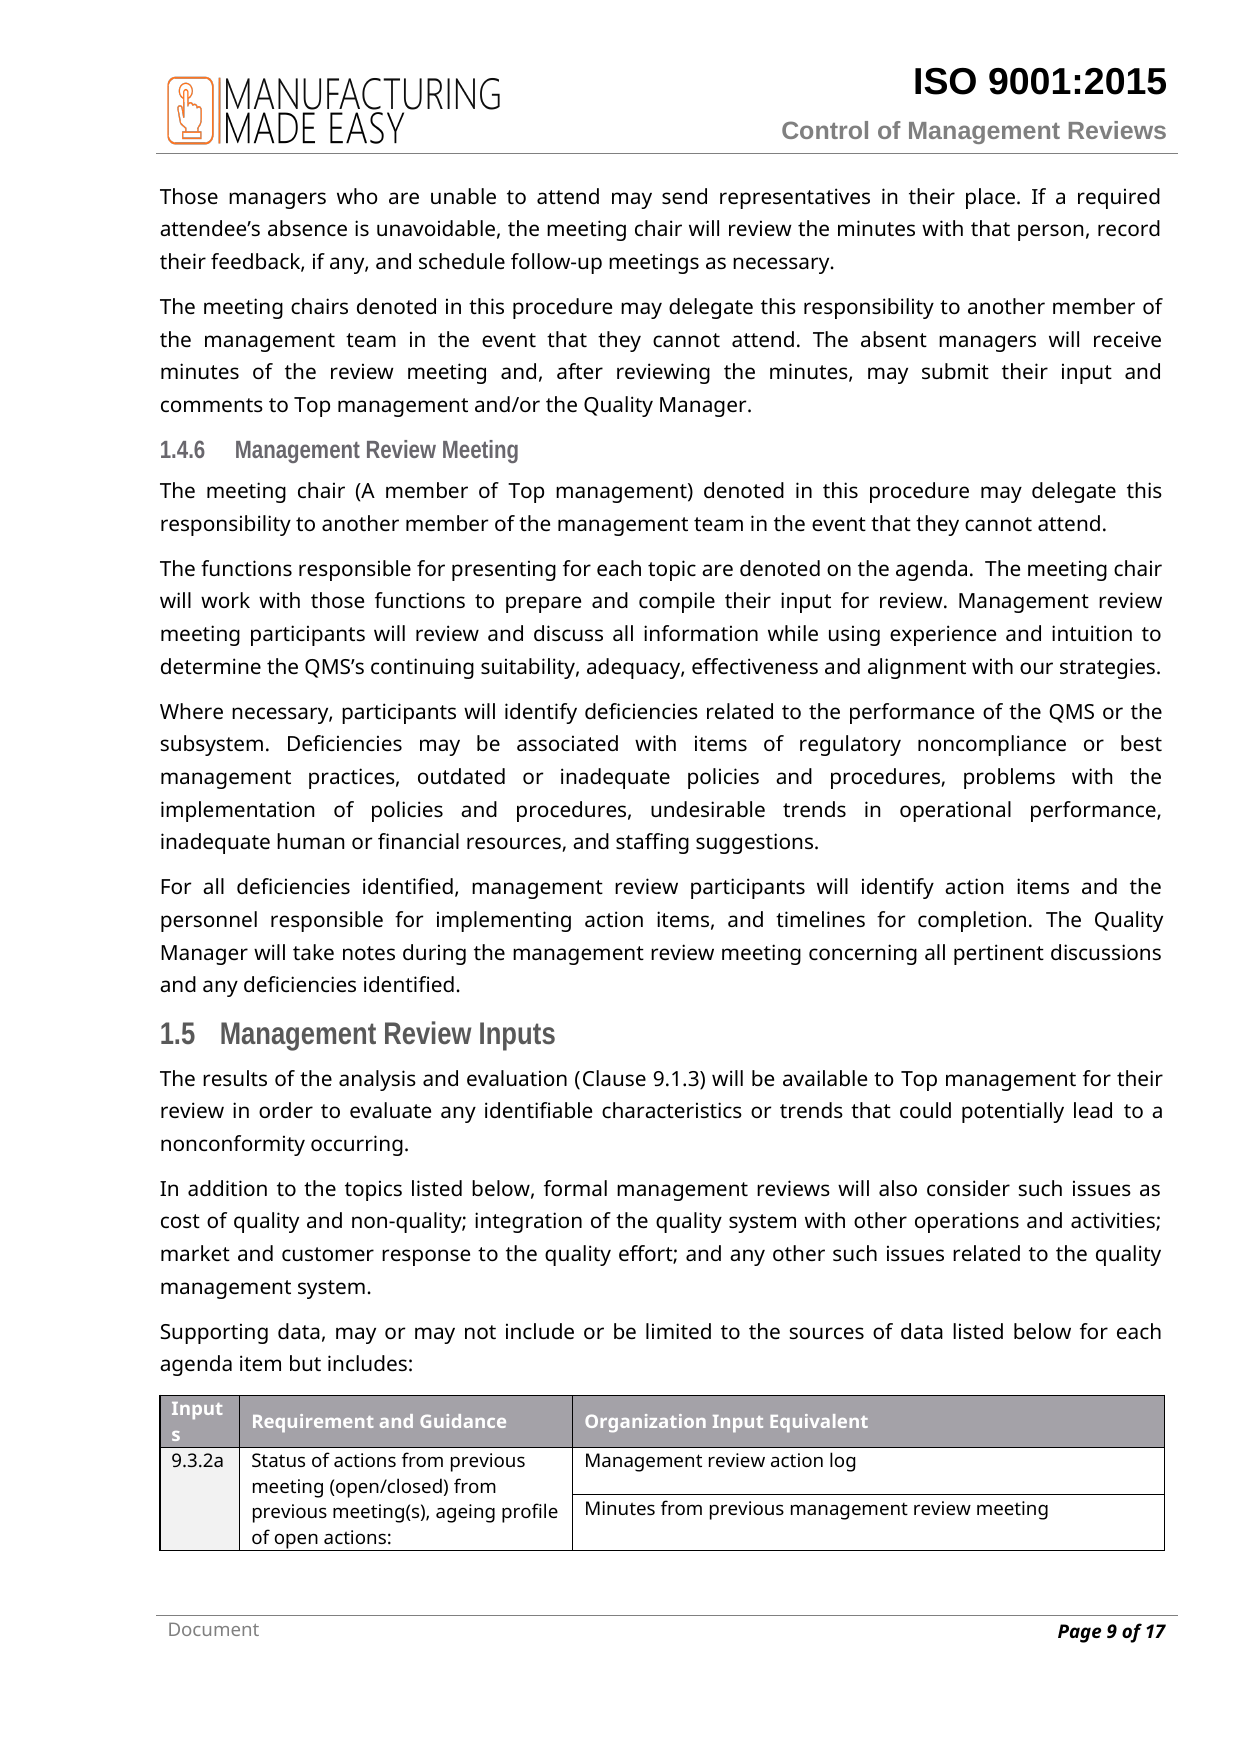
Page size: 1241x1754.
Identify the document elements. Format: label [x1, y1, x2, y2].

picture [167, 59, 522, 153]
